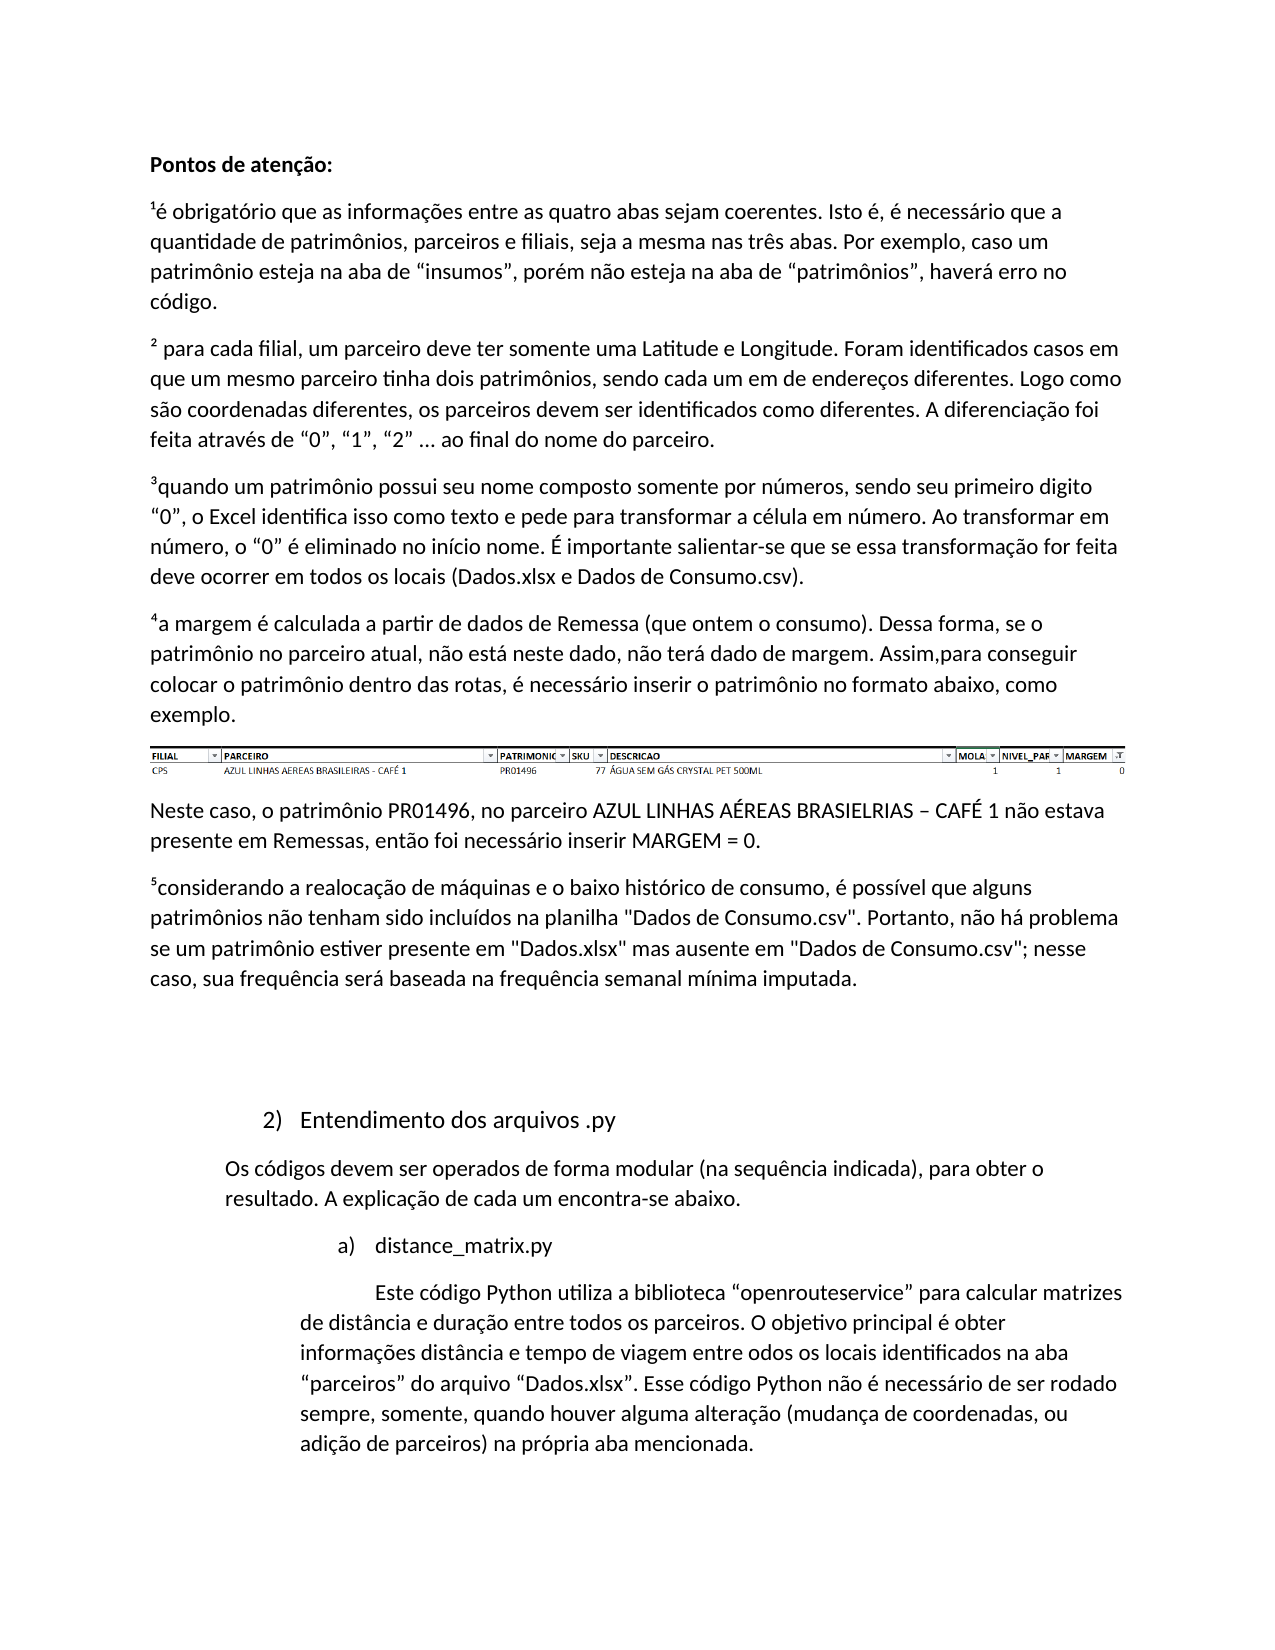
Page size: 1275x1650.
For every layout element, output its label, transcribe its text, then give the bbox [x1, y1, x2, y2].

text ¹é obrigatório que as informações entre as quatro abas sejam coerentes. Isto é, é necessário que a quantidade de patrimônios, parceiros e filiais, seja a mesma nas três abas. Por exemplo, caso um patrimônio esteja na aba de “insumos”, porém não esteja na aba de “patrimônios”, haverá erro no código. [150, 197, 1125, 316]
list distance_matrix.py [337, 1231, 1125, 1259]
text ⁴a margem é calculada a partir de dados de Remessa (que ontem o consumo). Dessa forma, se o patrimônio no parceiro atual, não está neste dado, não terá dado de margem. Assim,para conseguir colocar o patrimônio dentro das rotas, é necessário inserir o patrimônio no formato abaixo, como exemplo. [150, 609, 1125, 728]
list Entendimento dos arquivos .py [262, 1104, 1125, 1135]
text Este código Python utiliza a biblioteca “openrouteservice” para calcular matrizes de distância e duração entre todos os parceiros. O objetivo principal é obter informações distância e tempo de viagem entre odos os locais identificados na aba “parceiros” do arquivo “Dados.xlsx”. Esse código Python não é necessário de ser rodado sempre, somente, quando houver alguma alteração (mudança de coordenadas, ou adição de parceiros) na própria aba mencionada. [300, 1278, 1125, 1457]
text ⁵considerando a realocação de máquinas e o baixo histórico de consumo, é possível que alguns patrimônios não tenham sido incluídos na planilha "Dados de Consumo.csv". Portanto, não há problema se um patrimônio estiver presente em "Dados.xlsx" mas ausente em "Dados de Consumo.csv"; nesse caso, sua frequência será baseada na frequência semanal mínima imputada. [150, 873, 1125, 992]
text ³quando um patrimônio possui seu nome composto somente por números, sendo seu primeiro digito “0”, o Excel identifica isso como texto e pede para transformar a célula em número. Ao transformar em número, o “0” é eliminado no início nome. É importante salientar-se que se essa transformação for feita deve ocorrer em todos os locais (Dados.xlsx e Dados de Consumo.csv). [150, 472, 1125, 591]
text Os códigos devem ser operados de forma modular (na sequência indicada), para obter o resultado. A explicação de cada um encontra-se abaixo. [225, 1154, 1125, 1212]
text ² para cada filial, um parceiro deve ter somente uma Latitude e Longitude. Foram identificados casos em que um mesmo parceiro tinha dois patrimônios, sendo cada um em de endereços diferentes. Logo como são coordenadas diferentes, os parceiros devem ser identificados como diferentes. A diferenciação foi feita através de “0”, “1”, “2” ... ao final do nome do parceiro. [150, 334, 1125, 453]
text Neste caso, o patrimônio PR01496, no parceiro AZUL LINHAS AÉREAS BRASIELRIAS – CAFÉ 1 não estava presente em Remessas, então foi necessário inserir MARGEM = 0. [150, 796, 1125, 854]
picture [150, 746, 1125, 778]
text Pontos de atenção: [150, 150, 1125, 178]
